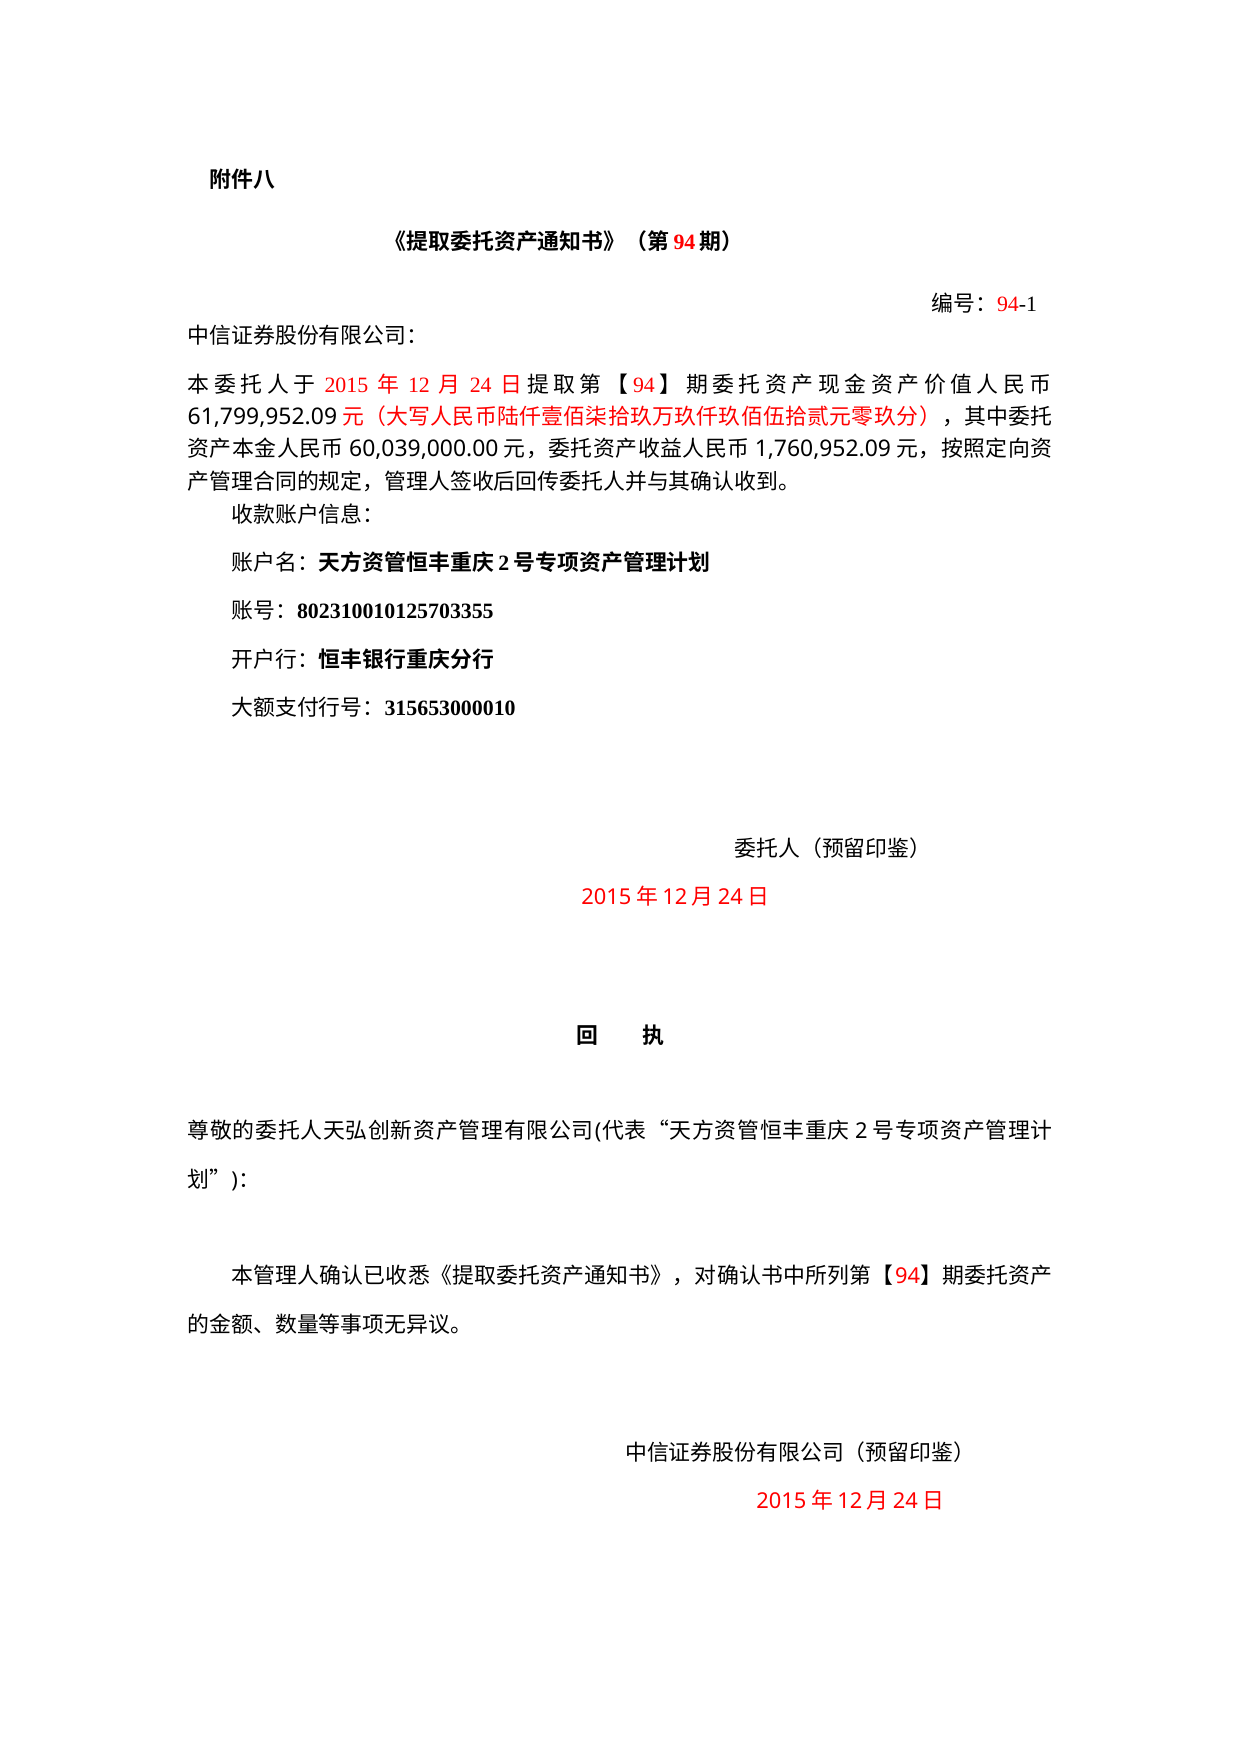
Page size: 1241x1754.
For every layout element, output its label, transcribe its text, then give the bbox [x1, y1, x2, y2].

subtitle 《提取委托资产通知书》（第94期） [187, 224, 1053, 256]
text 委托人（预留印鉴） [187, 830, 1053, 863]
text 回 执 [187, 1017, 1053, 1050]
text 本委托人于2015年12月24日提取第【94】期委托资产现金资产价值人民币 61,799,952.09元（大写人民币陆仟壹佰柒拾玖万玖仟玖佰伍拾贰元零玖分），其中委托资产本金人民币60,039,000.00元，委托资产收益人民币1,760,952.09元，按照定向资产管理合同的规定，管理人签收后回传委托人并与其确认收到。 [187, 366, 1053, 496]
text 中信证券股份有限公司（预留印鉴） [187, 1434, 1053, 1467]
text 账号：802310010125703355 [187, 593, 1053, 625]
subtitle 附件八 [187, 162, 1053, 194]
text 大额支付行号：315653000010 [187, 689, 1053, 722]
text 编号：94-1 [187, 285, 1053, 318]
text 2015年12月24日 [187, 879, 1053, 911]
text 开户行：恒丰银行重庆分行 [187, 641, 1053, 674]
text 2015年12月24日 [712, 1483, 1053, 1515]
text 账户名：天方资管恒丰重庆2号专项资产管理计划 [187, 544, 1053, 577]
text 本管理人确认已收悉《提取委托资产通知书》，对确认书中所列第【94】期委托资产的金额、数量等事项无异议。 [187, 1257, 1053, 1339]
text 收款账户信息： [187, 496, 1053, 529]
text 中信证券股份有限公司： [187, 318, 1053, 350]
text 尊敬的委托人天弘创新资产管理有限公司(代表“天方资管恒丰重庆2号专项资产管理计划”)： [187, 1113, 1053, 1194]
